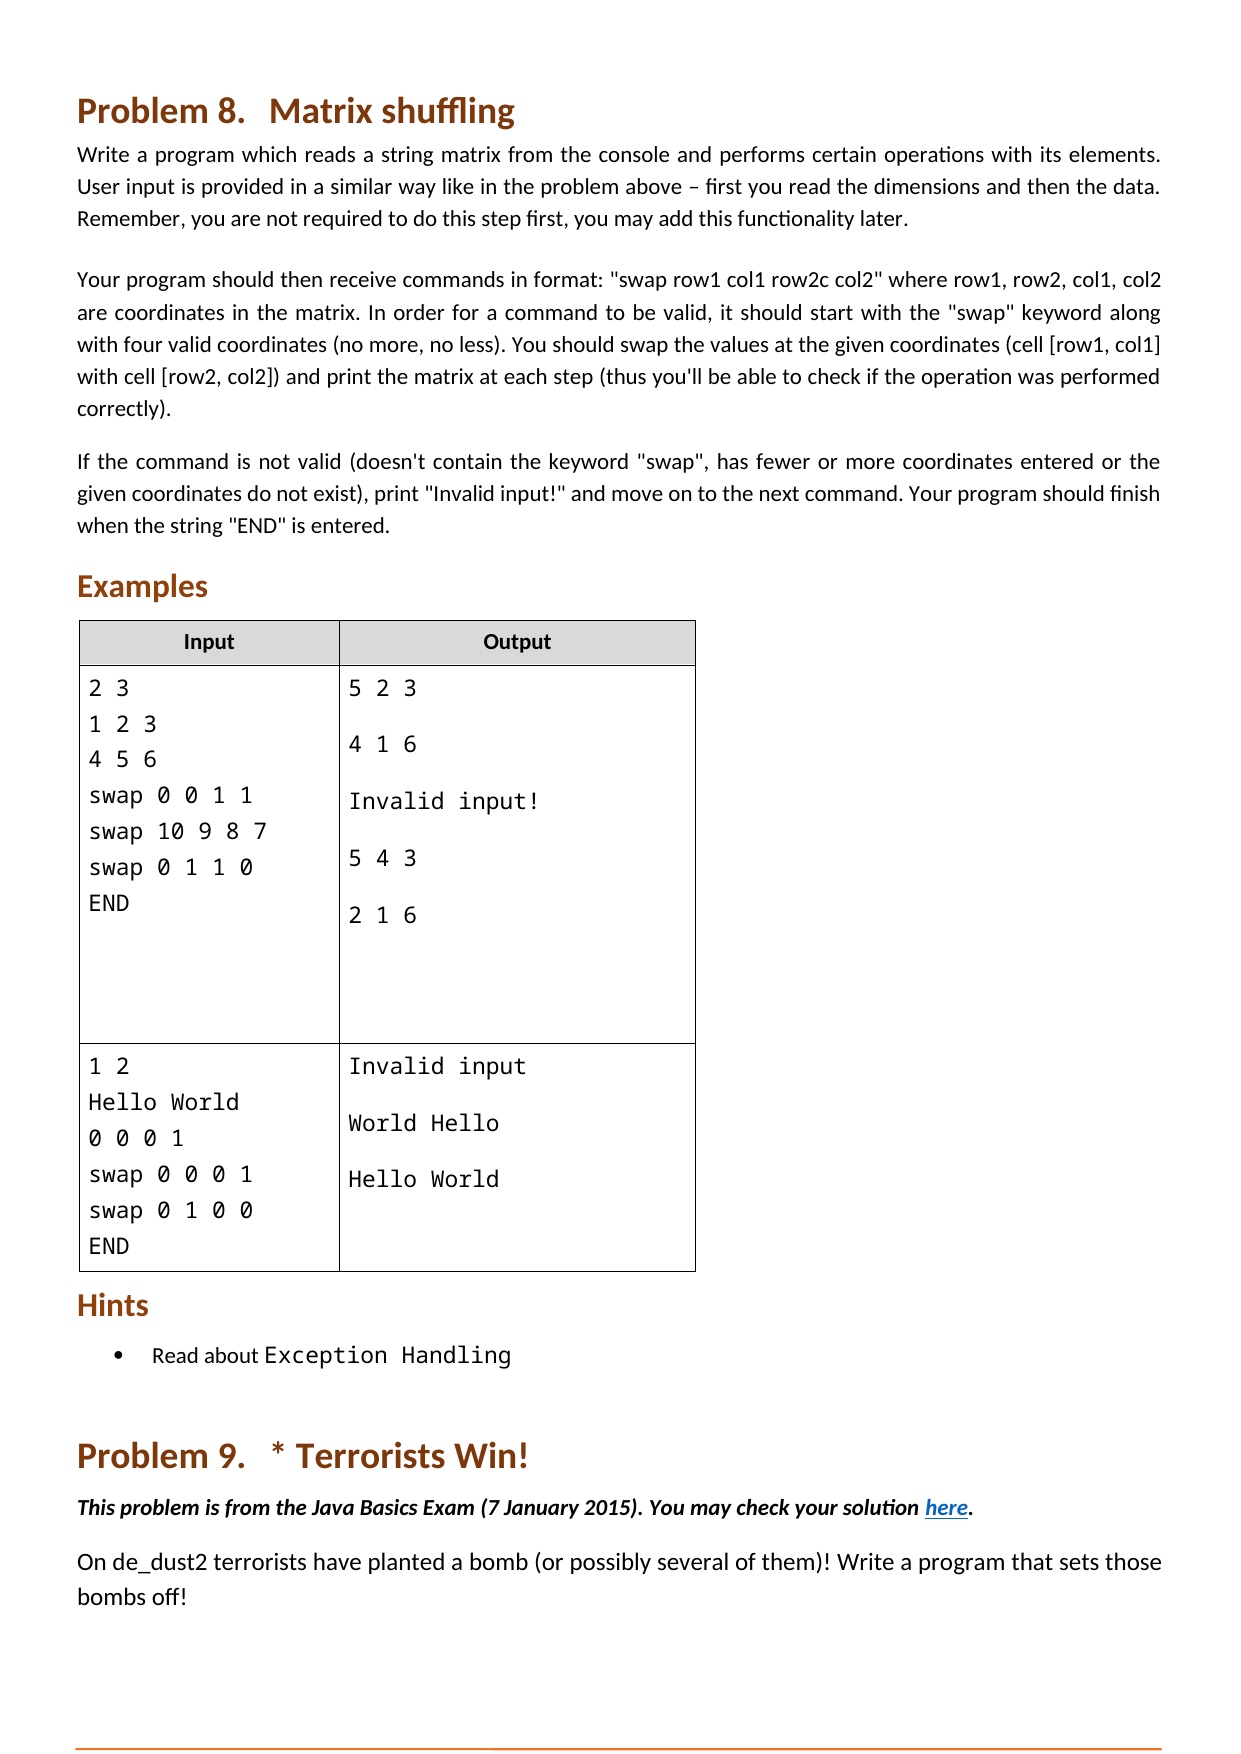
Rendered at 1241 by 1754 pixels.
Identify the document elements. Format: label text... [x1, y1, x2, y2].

table_cell 1 2 Hello World 0 0 0 1 swap 0 0 0 1 swap 0 1 0 0 END [80, 1044, 339, 1271]
list Read about Exception Handling [114, 1339, 1163, 1371]
text On de_dust2 terrorists have planted a bomb (or possibly several of them)! Write a program that sets those bombs off! [77, 1546, 1163, 1612]
text This problem is from the Java Basics Exam (7 January 2015). You may check your solution here. [77, 1493, 1163, 1521]
subtitle Matrix shuffling [77, 87, 1163, 133]
text Write a program which reads a string matrix from the console and performs certain operations with its elements. User input is provided in a similar way like in the problem above – first you read the dimensions and then the data. Remember, you are not required to do this step first, you may add this functionality later. [77, 140, 1163, 232]
table_cell 5 2 3 4 1 6 Invalid input! 5 4 3 2 1 6 [340, 666, 695, 1043]
text If the command is not valid (doesn't contain the keyword "swap", has fewer or more coordinates entered or the given coordinates do not exist), print "Invalid input!" and move on to the next command. Your program should finish when the string "END" is entered. [77, 447, 1163, 540]
table_cell 2 3 1 2 3 4 5 6 swap 0 0 1 1 swap 10 9 8 7 swap 0 1 1 0 END [80, 666, 339, 1043]
subtitle Examples [77, 565, 1163, 605]
table_cell Invalid input World Hello Hello World [340, 1044, 695, 1271]
text Your program should then receive commands in format: "swap row1 col1 row2c col2" where row1, row2, col1, col2 are coordinates in the matrix. In order for a command to be valid, it should start with the "swap" keyword along with four valid coordinates (no more, no less). You should swap the values at the given coordinates (cell [row1, col1] with cell [row2, col2]) and print the matrix at each step (thus you'll be able to check if the operation was performed correctly). [77, 266, 1163, 422]
subtitle Hints [77, 1284, 1163, 1325]
table_header Input [80, 621, 339, 664]
subtitle * Terrorists Win! [77, 1432, 1163, 1478]
table_header Output [340, 621, 695, 664]
